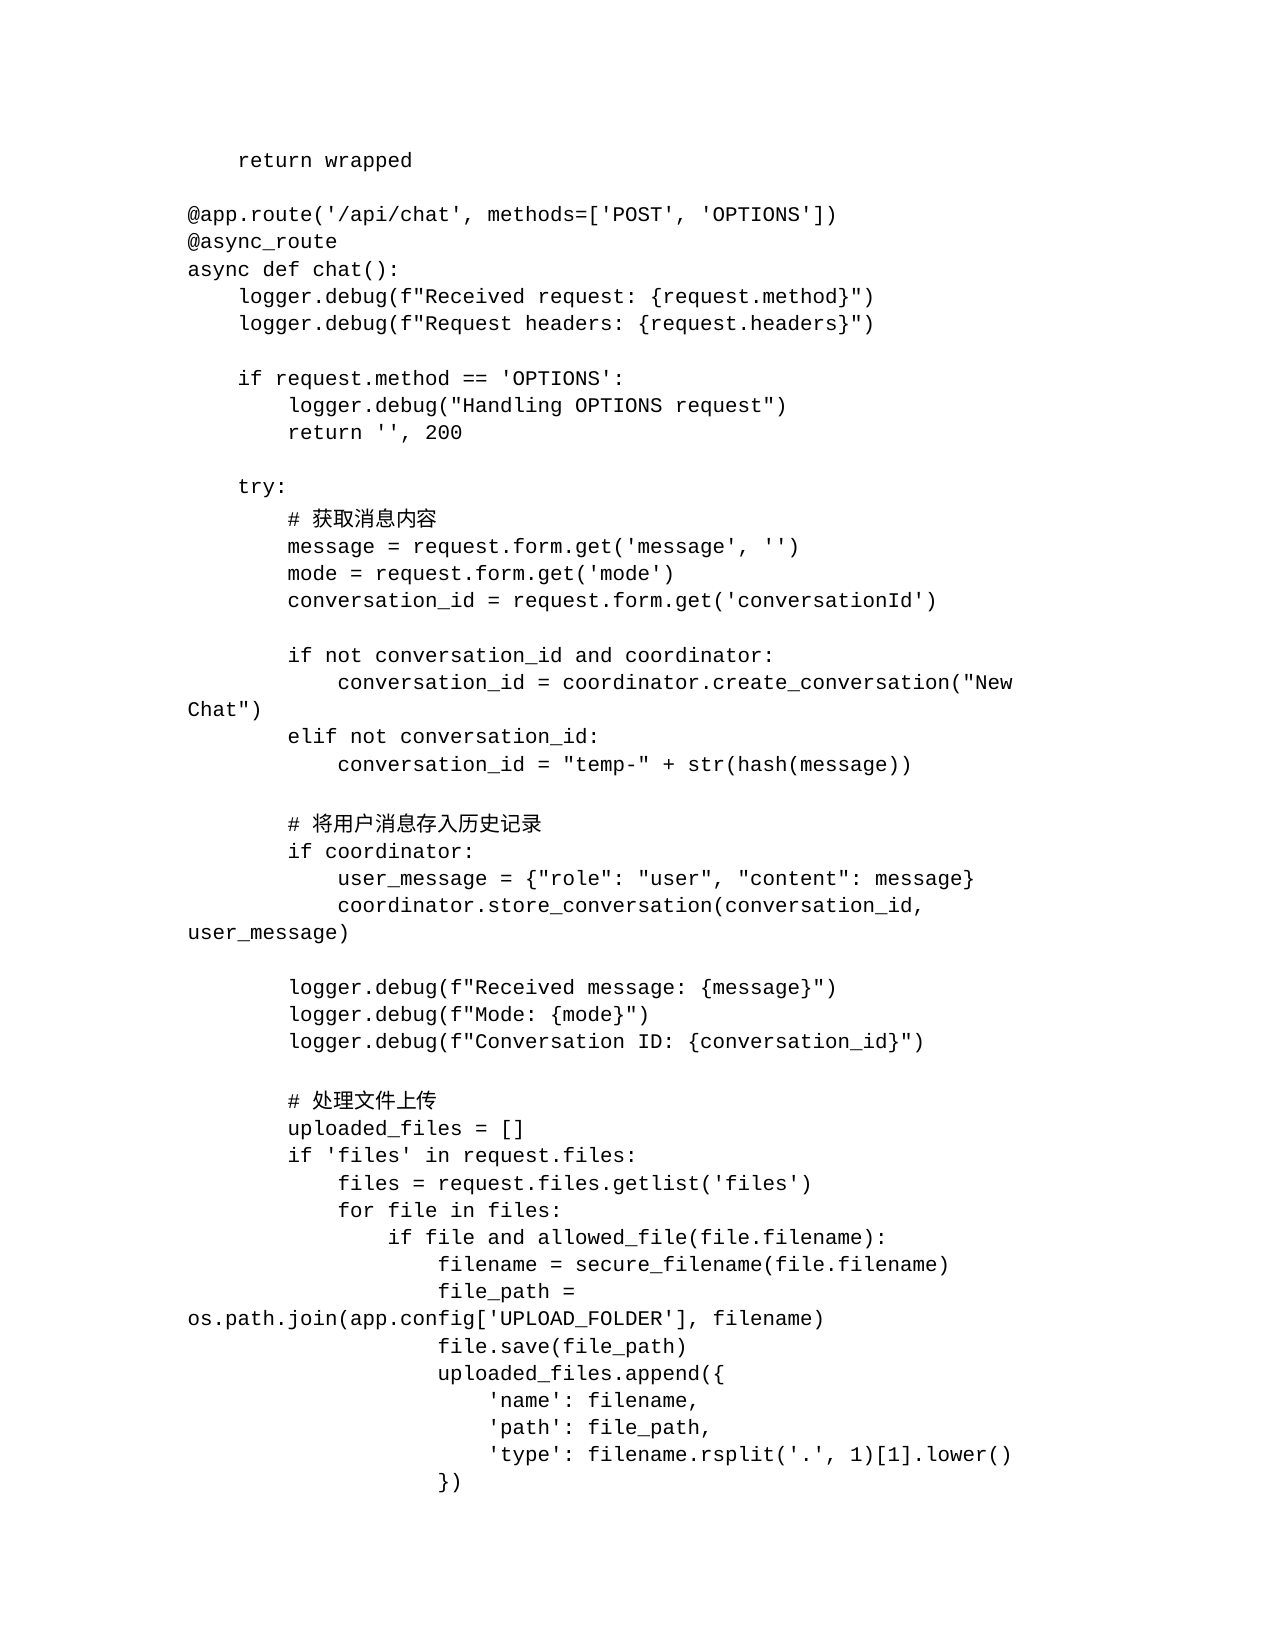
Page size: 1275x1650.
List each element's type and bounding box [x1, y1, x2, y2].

text [187, 150, 1087, 1495]
